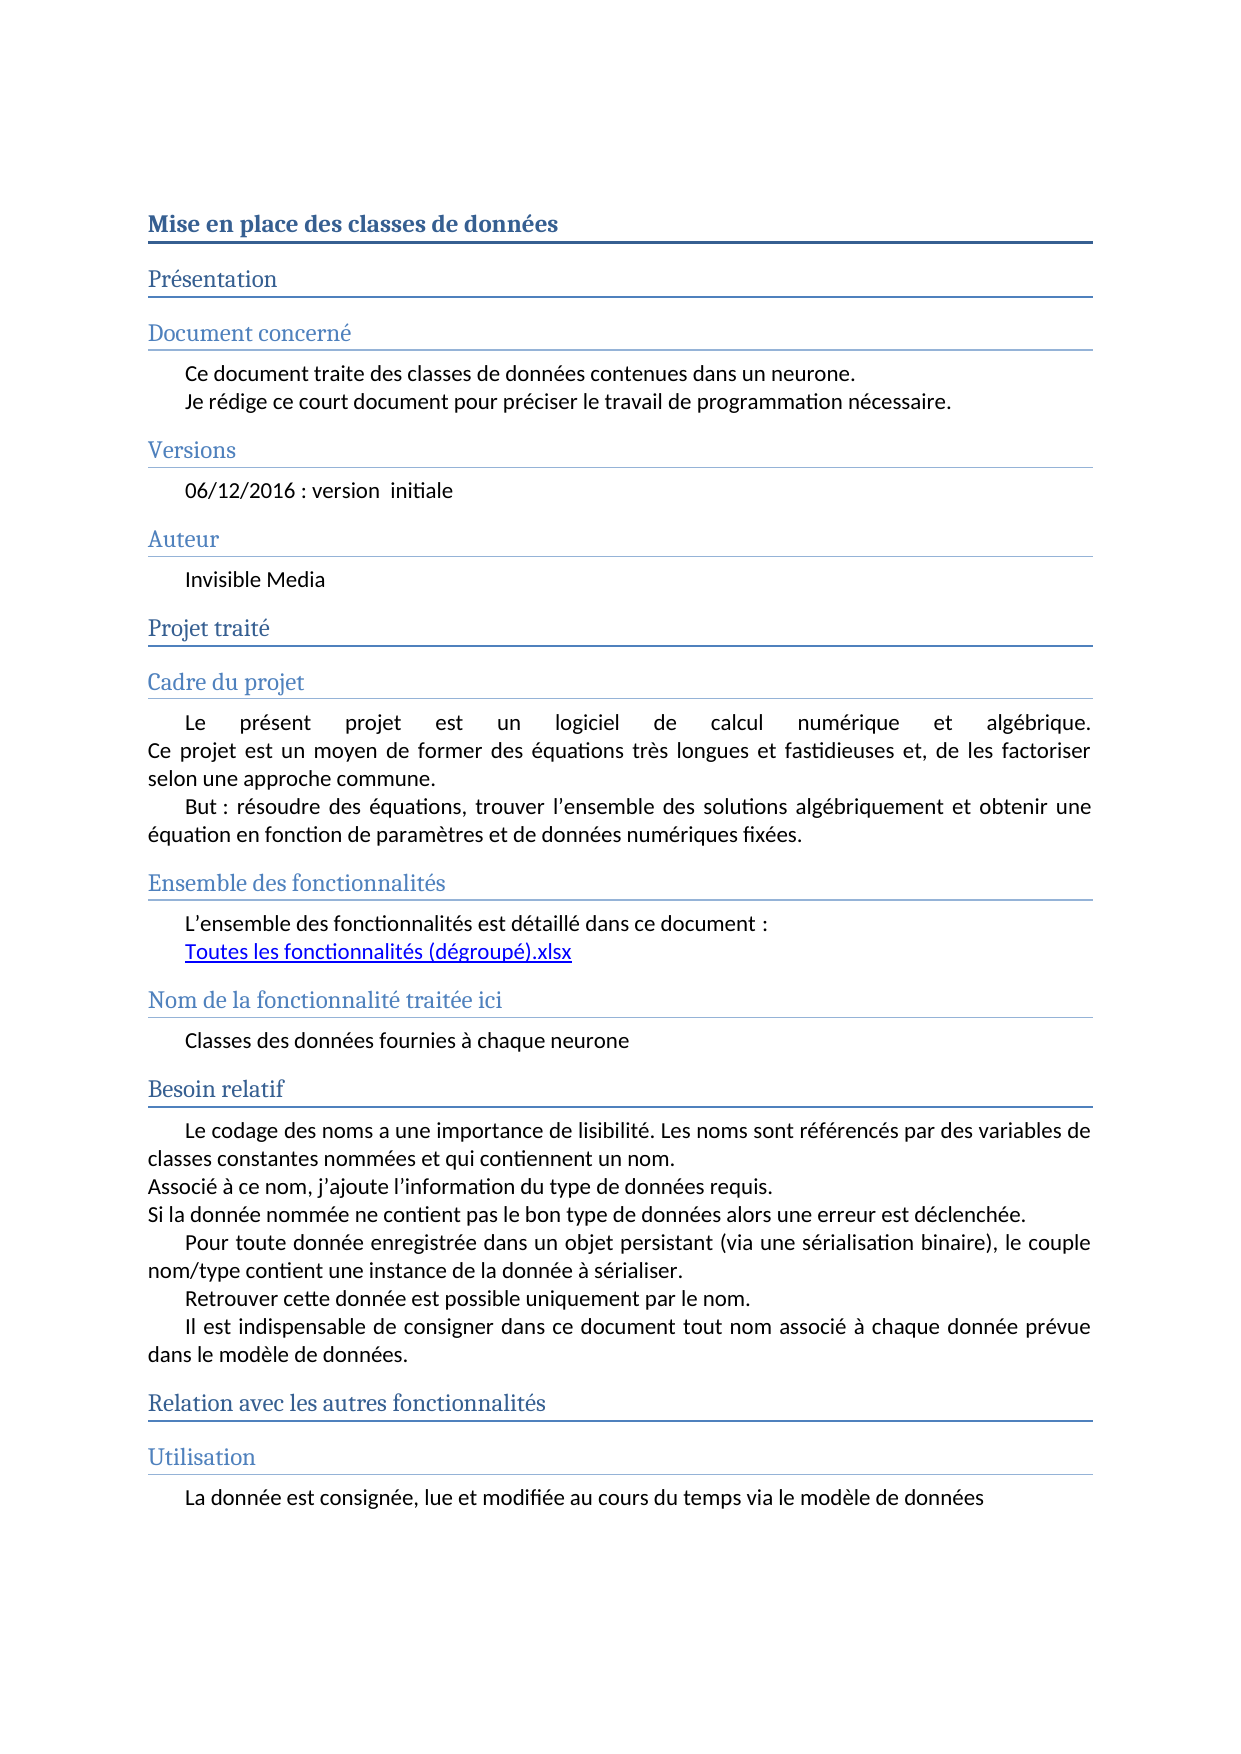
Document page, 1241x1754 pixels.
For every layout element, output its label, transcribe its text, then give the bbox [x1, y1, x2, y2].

text La donnée est consignée, lue et modifiée au cours du temps via le modèle de données [148, 1483, 1093, 1511]
subtitle Présentation [148, 265, 1093, 296]
subtitle Document concerné [148, 319, 1093, 349]
text 06/12/2016 : version initiale [148, 476, 1093, 504]
subtitle Ensemble des fonctionnalités [148, 869, 1093, 899]
text Invisible Media [148, 565, 1093, 593]
subtitle Cadre du projet [148, 668, 1093, 698]
subtitle Mise en place des classes de données [148, 210, 1093, 241]
subtitle Projet traité [148, 614, 1093, 645]
text Ce document traite des classes de données contenues dans un neurone. [148, 359, 1093, 387]
text Le codage des noms a une importance de lisibilité. Les noms sont référencés par des variables de classes constantes nommées et qui contiennent un nom. Associé à ce nom, j’ajoute l’information du type de données requis. Si la donnée nommée ne contient pas le bon type de données alors une erreur est déclenchée. [148, 1116, 1093, 1228]
text Toutes les fonctionnalités (dégroupé).xlsx [148, 937, 1093, 965]
subtitle Auteur [148, 525, 1093, 556]
text Classes des données fournies à chaque neurone [148, 1026, 1093, 1054]
subtitle Relation avec les autres fonctionnalités [148, 1389, 1093, 1420]
text L’ensemble des fonctionnalités est détaillé dans ce document : [148, 909, 1093, 937]
text But : résoudre des équations, trouver l’ensemble des solutions algébriquement et obtenir une équation en fonction de paramètres et de données numériques fixées. [148, 792, 1093, 848]
subtitle Besoin relatif [148, 1075, 1093, 1106]
subtitle Utilisation [148, 1443, 1093, 1474]
subtitle Versions [148, 436, 1093, 467]
text Pour toute donnée enregistrée dans un objet persistant (via une sérialisation binaire), le couple nom/type contient une instance de la donnée à sérialiser. [148, 1228, 1093, 1284]
text Il est indispensable de consigner dans ce document tout nom associé à chaque donnée prévue dans le modèle de données. [148, 1312, 1093, 1368]
subtitle Nom de la fonctionnalité traitée ici [148, 986, 1093, 1017]
text Je rédige ce court document pour préciser le travail de programmation nécessaire. [148, 387, 1093, 415]
text Retrouver cette donnée est possible uniquement par le nom. [148, 1284, 1093, 1312]
text Le présent projet est un logiciel de calcul numérique et algébrique. Ce projet est un moyen de former des équations très longues et fastidieuses et, de les factoriser selon une approche commune. [148, 708, 1093, 792]
